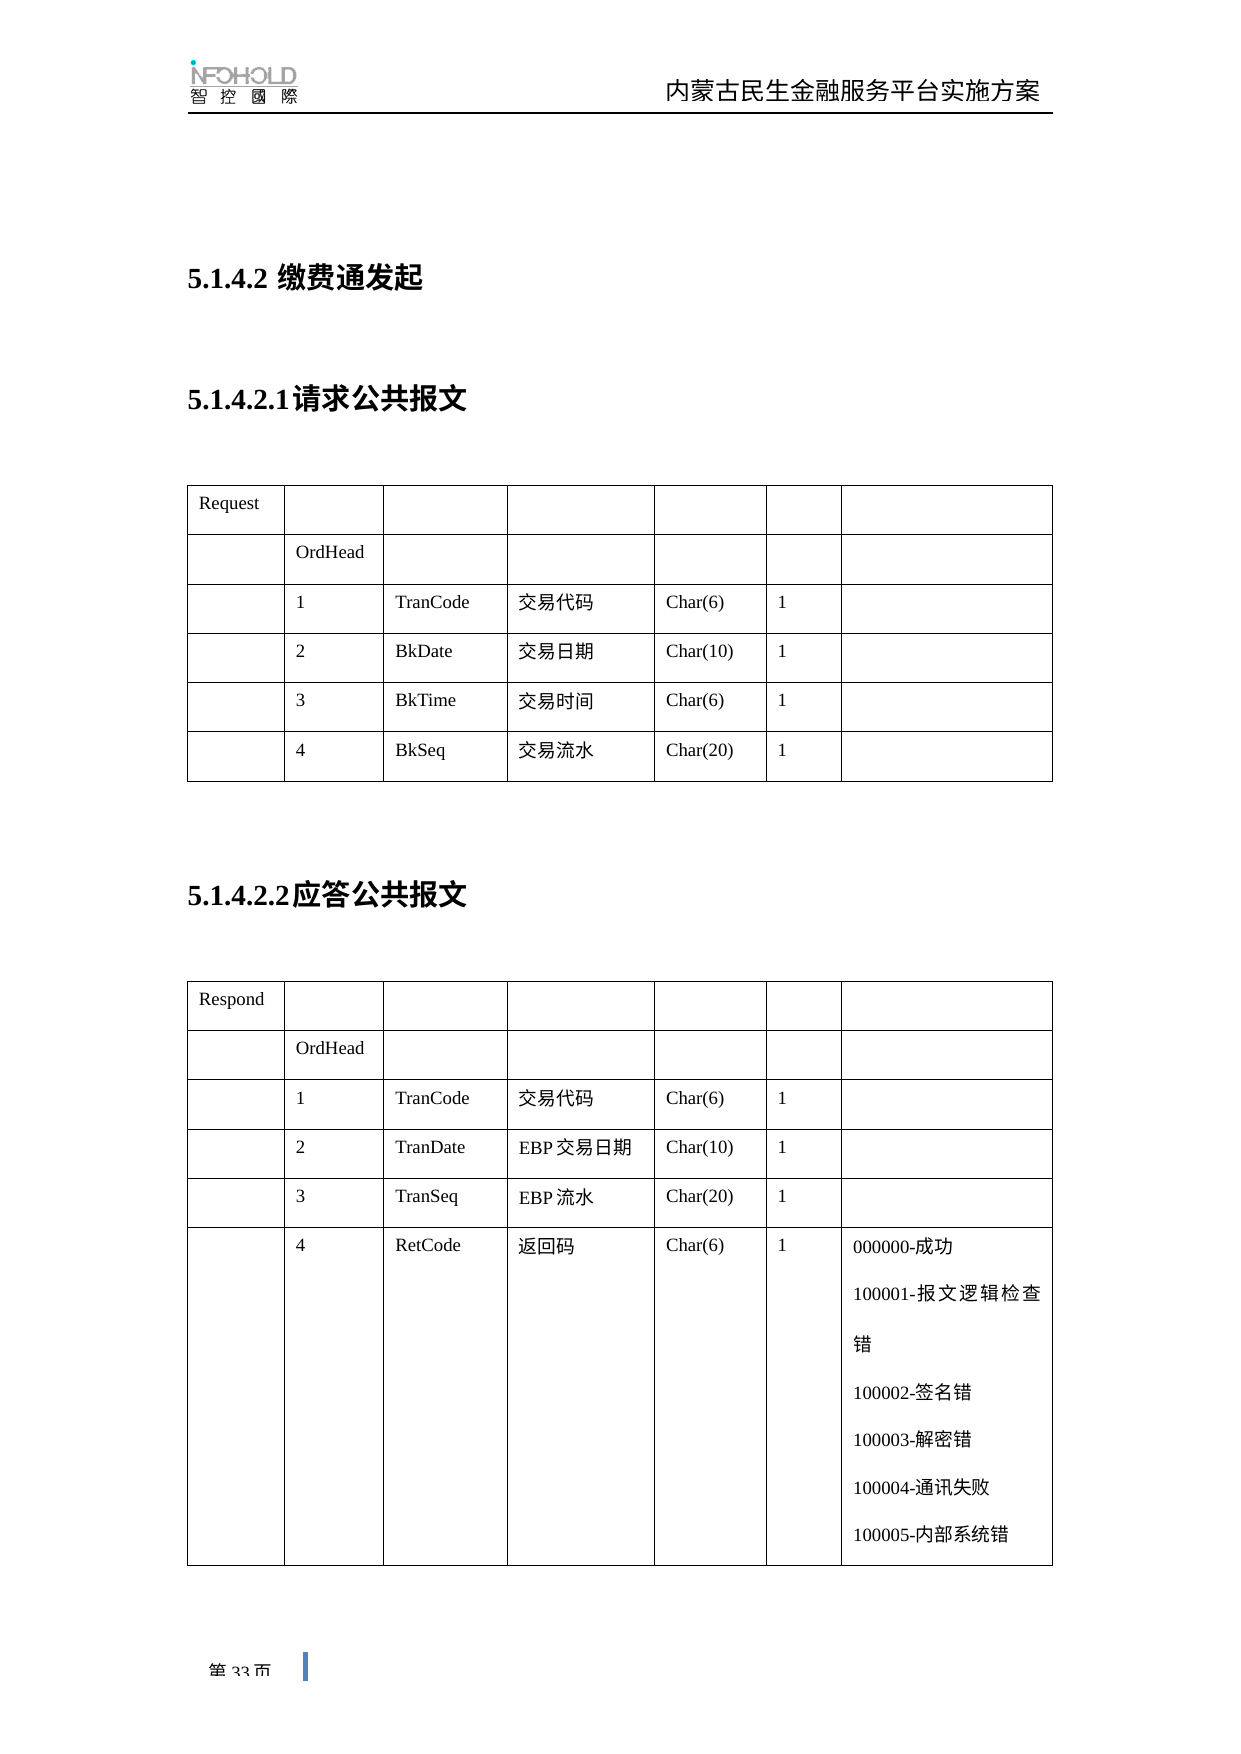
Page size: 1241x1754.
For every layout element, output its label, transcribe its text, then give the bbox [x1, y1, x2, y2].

table_header [767, 982, 841, 1030]
table_cell [188, 1031, 284, 1079]
table_cell 1 [767, 732, 841, 781]
table_cell [508, 1031, 654, 1079]
table_cell [188, 732, 284, 781]
picture [187, 57, 302, 110]
table_cell 1 [767, 1080, 841, 1129]
table_cell 返回码 [508, 1228, 654, 1565]
table_header [842, 486, 1052, 534]
table_cell 2 [285, 634, 383, 682]
table_header [767, 486, 841, 534]
table_cell EBP交易日期 [508, 1130, 654, 1178]
table_cell [842, 634, 1052, 682]
table_cell [842, 1031, 1052, 1079]
table_cell [842, 1130, 1052, 1178]
table_cell [188, 634, 284, 682]
table_cell [384, 535, 507, 583]
table_header [508, 982, 654, 1030]
table_cell BkTime [384, 683, 507, 731]
table_cell 1 [767, 1130, 841, 1178]
table_cell 交易日期 [508, 634, 654, 682]
subtitle 应答公共报文 [187, 859, 1053, 927]
subtitle 缴费通发起 [187, 241, 1053, 309]
table_header [655, 486, 766, 534]
table_cell 1 [285, 585, 383, 633]
table_cell Char(10) [655, 1130, 766, 1178]
table_cell [188, 1080, 284, 1129]
table_cell Char(10) [655, 634, 766, 682]
table_cell Char(20) [655, 1179, 766, 1227]
table_cell [767, 1031, 841, 1079]
table_cell [188, 1130, 284, 1178]
table_cell OrdHead [285, 1031, 383, 1079]
table_cell [655, 535, 766, 583]
table_cell 交易代码 [508, 585, 654, 633]
table_cell [188, 683, 284, 731]
table_cell Char(6) [655, 1080, 766, 1129]
table_cell Char(6) [655, 683, 766, 731]
table_cell 3 [285, 1179, 383, 1227]
table_cell 交易时间 [508, 683, 654, 731]
table_cell 3 [285, 683, 383, 731]
table_header [508, 486, 654, 534]
table_cell EBP流水 [508, 1179, 654, 1227]
table_cell TranSeq [384, 1179, 507, 1227]
table_cell [188, 585, 284, 633]
subtitle 请求公共报文 [187, 363, 1053, 431]
table_cell 交易流水 [508, 732, 654, 781]
table_header [655, 982, 766, 1030]
table_header [384, 486, 507, 534]
table_cell [842, 732, 1052, 781]
table_cell [508, 535, 654, 583]
table_cell Char(20) [655, 732, 766, 781]
table_cell 1 [767, 585, 841, 633]
table_cell RetCode [384, 1228, 507, 1565]
table_cell [384, 1031, 507, 1079]
table_cell [655, 1031, 766, 1079]
table_cell [188, 1179, 284, 1227]
table_cell [188, 535, 284, 583]
table_cell Char(6) [655, 585, 766, 633]
table_cell TranCode [384, 585, 507, 633]
table_cell 4 [285, 732, 383, 781]
table_cell 交易代码 [508, 1080, 654, 1129]
table_header Respond [188, 982, 284, 1030]
table_cell [767, 535, 841, 583]
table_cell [842, 1228, 1052, 1565]
table_cell 4 [285, 1228, 383, 1565]
table_cell TranCode [384, 1080, 507, 1129]
table_cell 1 [767, 1228, 841, 1565]
table_cell [842, 535, 1052, 583]
table_cell 1 [767, 683, 841, 731]
table_cell [842, 585, 1052, 633]
table_header [285, 486, 383, 534]
table_cell BkSeq [384, 732, 507, 781]
table_cell TranDate [384, 1130, 507, 1178]
table_cell BkDate [384, 634, 507, 682]
table_header Request [188, 486, 284, 534]
table_cell [842, 683, 1052, 731]
table_header [285, 982, 383, 1030]
table_cell 1 [767, 634, 841, 682]
table_cell OrdHead [285, 535, 383, 583]
table_cell 1 [285, 1080, 383, 1129]
table_cell [842, 1179, 1052, 1227]
table_cell Char(6) [655, 1228, 766, 1565]
table_header [384, 982, 507, 1030]
table_header [842, 982, 1052, 1030]
table_cell 1 [767, 1179, 841, 1227]
table_cell 2 [285, 1130, 383, 1178]
table_cell [842, 1080, 1052, 1129]
table_cell [188, 1228, 284, 1565]
